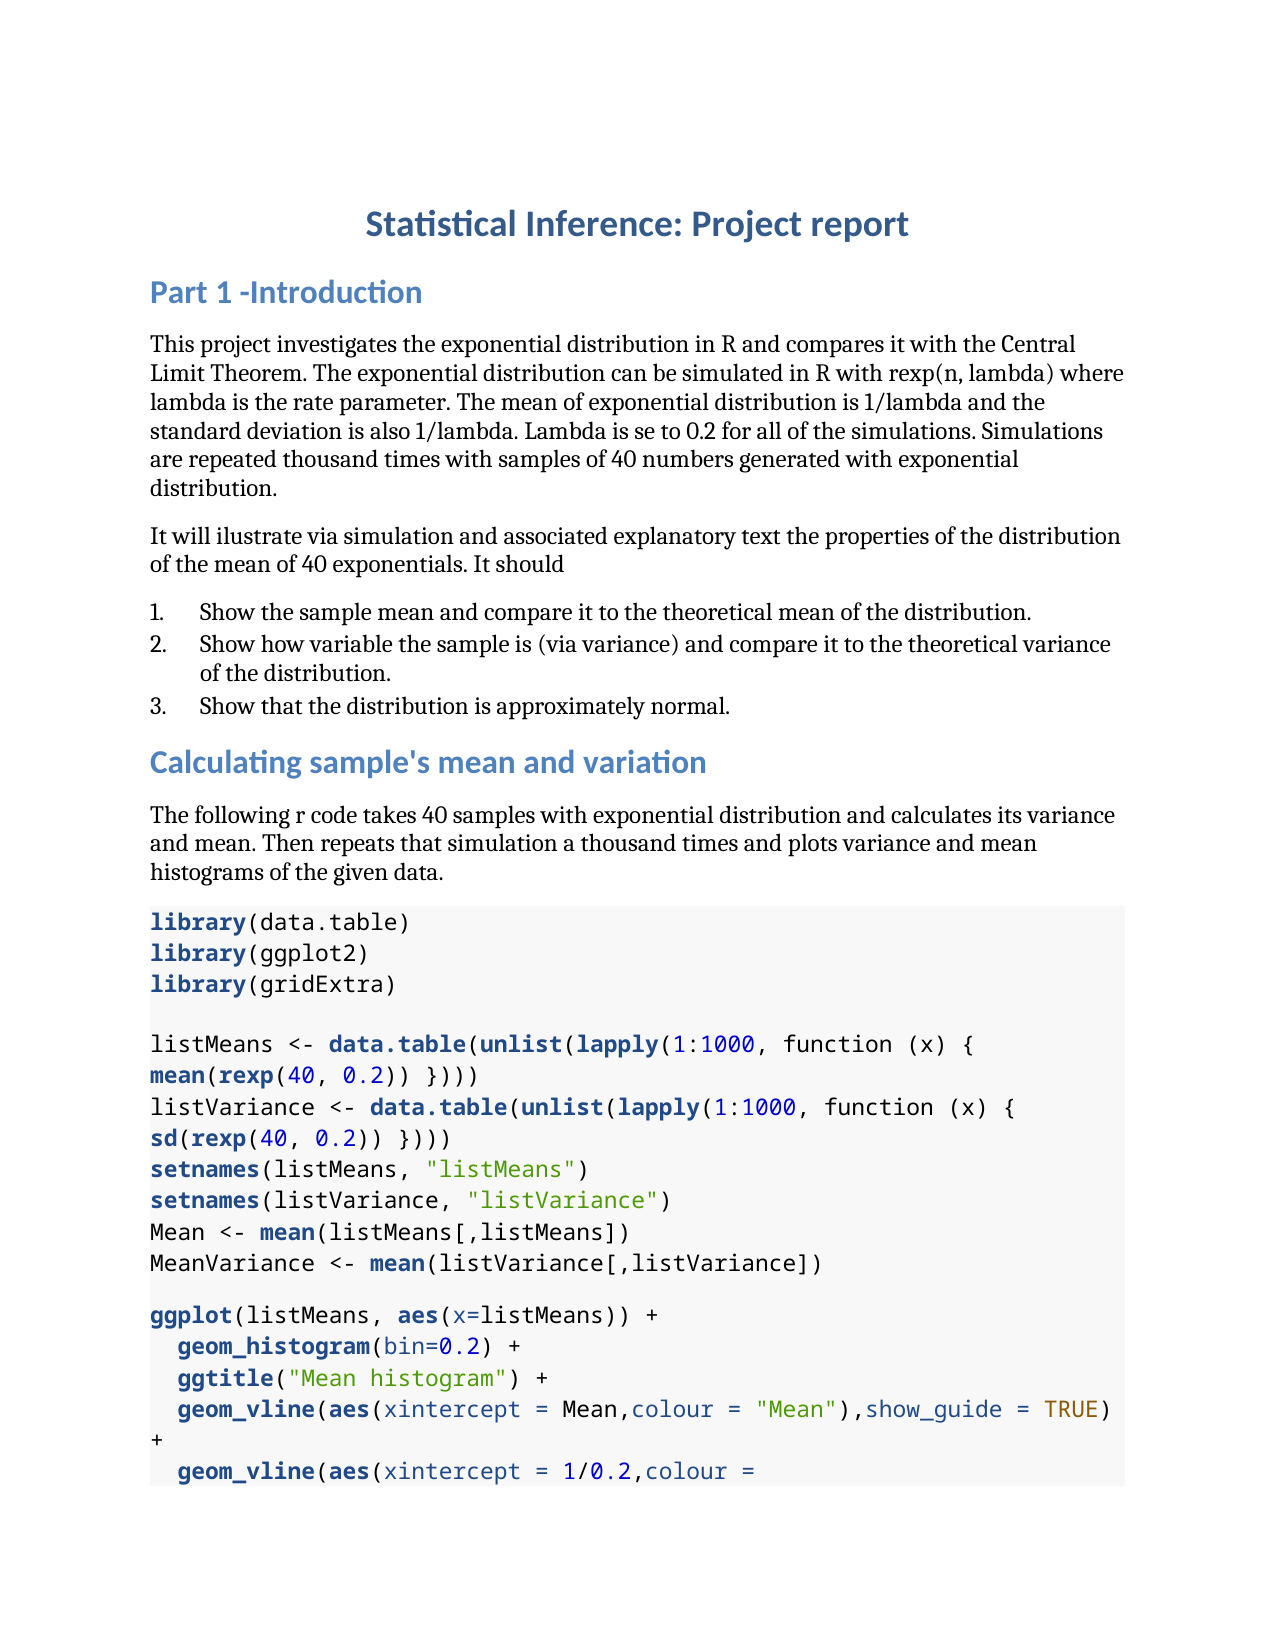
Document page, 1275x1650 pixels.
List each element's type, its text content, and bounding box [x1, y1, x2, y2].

title Statistical Inference: Project report [150, 200, 1125, 246]
text library(data.table) library(ggplot2) library(gridExtra) listMeans <- data.table(unlist(lapply(1:1000, function (x) { mean(rexp(40, 0.2)) }))) listVariance <- data.table(unlist(lapply(1:1000, function (x) { sd(rexp(40, 0.2)) }))) setnames(listMeans, "listMeans") setnames(listVariance, "listVariance") Mean <- mean(listMeans[,listMeans]) MeanVariance <- mean(listVariance[,listVariance]) [150, 906, 1125, 1278]
text The following r code takes 40 samples with exponential distribution and calculates its variance and mean. Then repeats that simulation a thousand times and plots variance and mean histograms of the given data. [150, 801, 1125, 887]
subtitle Part 1 -Introduction [150, 271, 1125, 312]
list Show that the distribution is approximately normal. [150, 692, 1125, 720]
list Show the sample mean and compare it to the theoretical mean of the distribution. [150, 598, 1125, 627]
text It will ilustrate via simulation and associated explanatory text the properties of the distribution of the mean of 40 exponentials. It should [150, 522, 1125, 579]
list Show how variable the sample is (via variance) and compare it to the theoretical variance of the distribution. [150, 630, 1125, 688]
text This project investigates the exponential distribution in R and compares it with the Central Limit Theorem. The exponential distribution can be simulated in R with rexp(n, lambda) where lambda is the rate parameter. The mean of exponential distribution is 1/lambda and the standard deviation is also 1/lambda. Lambda is se to 0.2 for all of the simulations. Simulations are repeated thousand times with samples of 40 numbers generated with exponential distribution. [150, 330, 1125, 503]
subtitle Calculating sample's mean and variation [150, 741, 1125, 782]
